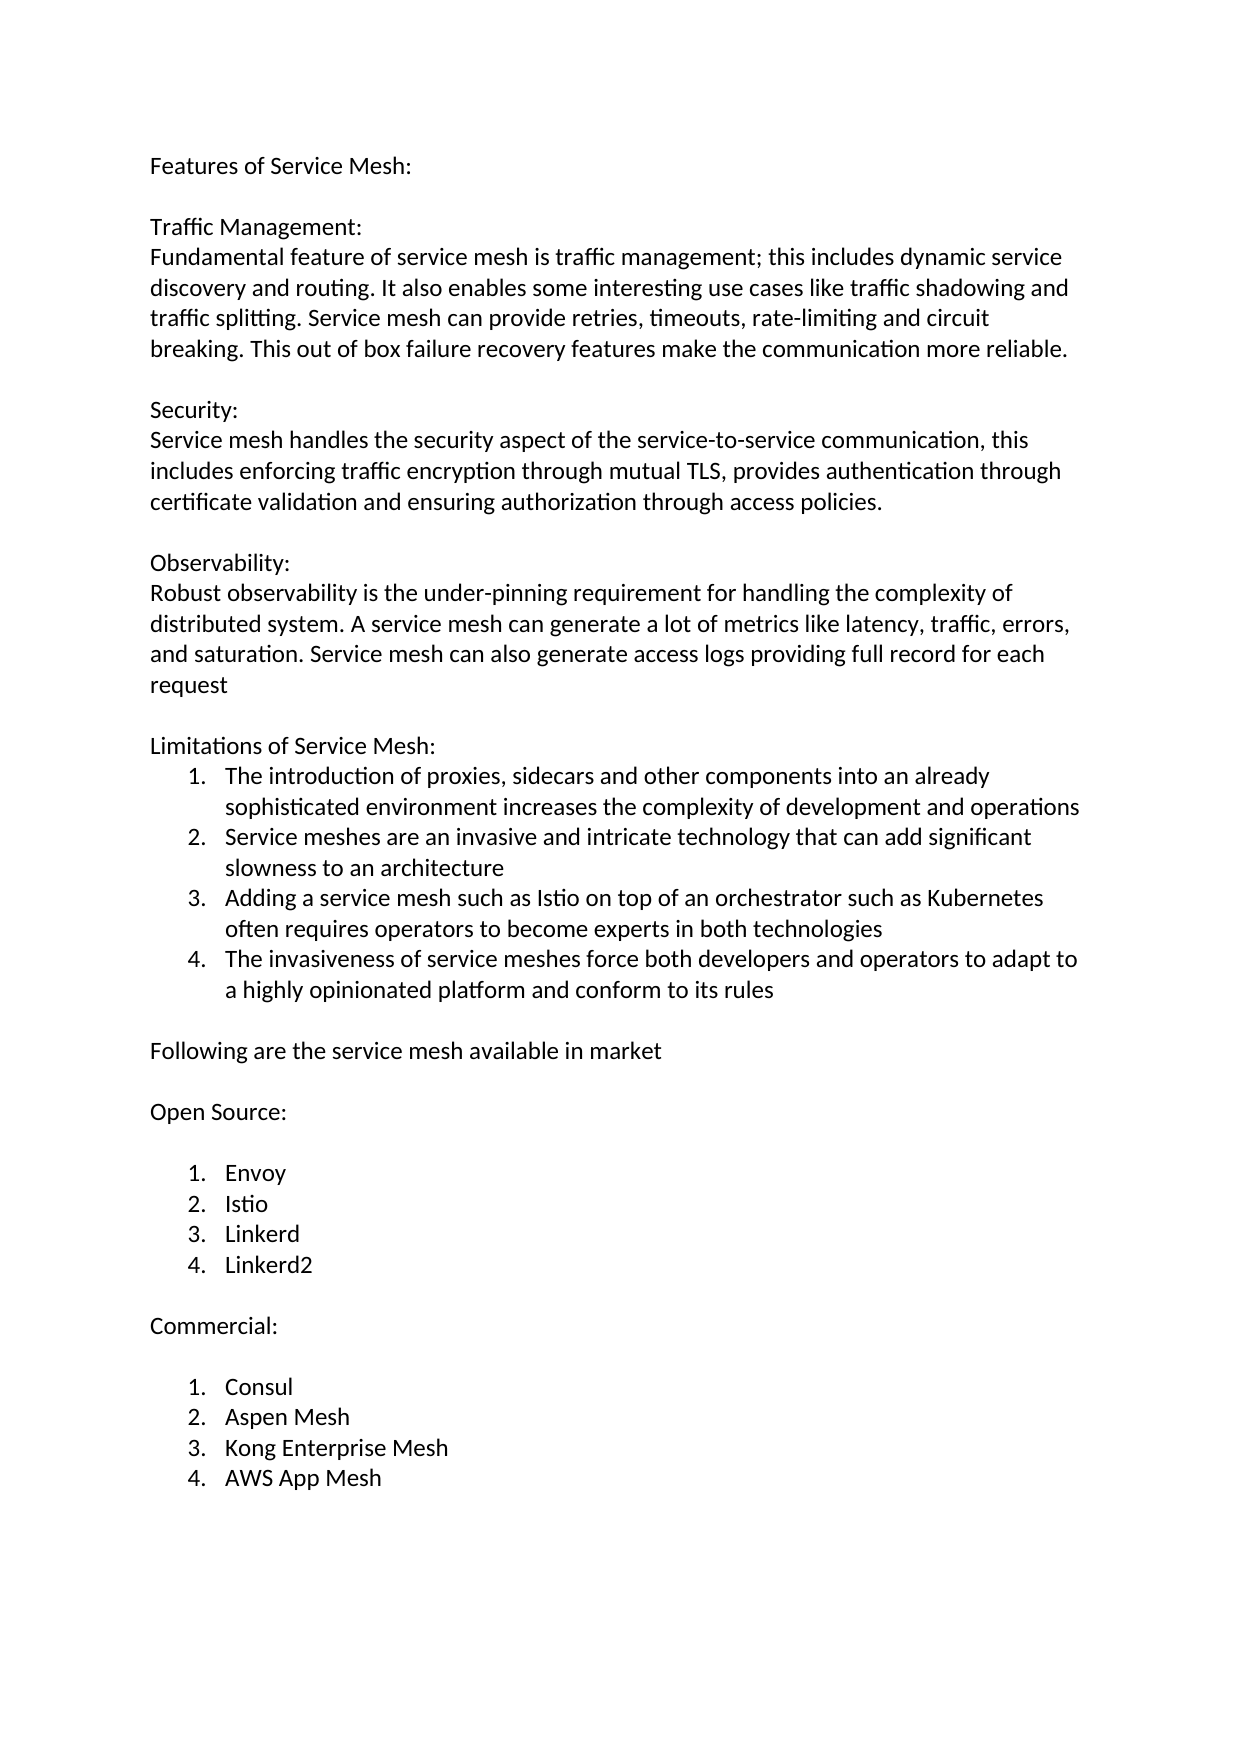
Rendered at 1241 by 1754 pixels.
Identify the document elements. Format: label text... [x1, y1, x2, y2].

list Linkerd [187, 1218, 1090, 1249]
text Security: [150, 394, 1090, 425]
list Kong Enterprise Mesh [187, 1432, 1090, 1462]
text Observability: [150, 547, 1090, 577]
text Traffic Management: [150, 211, 1090, 242]
list Service meshes are an invasive and intricate technology that can add significant slowness to an architecture [187, 821, 1090, 882]
text Open Source: [150, 1096, 1090, 1127]
list Istio [187, 1188, 1090, 1218]
list Envoy [187, 1157, 1090, 1188]
text Commercial: [150, 1310, 1090, 1340]
list Adding a service mesh such as Istio on top of an orchestrator such as Kubernetes often requires operators to become experts in both technologies [187, 882, 1090, 943]
text Following are the service mesh available in market [150, 1035, 1090, 1066]
list The invasiveness of service meshes force both developers and operators to adapt to a highly opinionated platform and conform to its rules [187, 943, 1090, 1004]
list AWS App Mesh [187, 1462, 1090, 1493]
list Consul [187, 1371, 1090, 1401]
text Features of Service Mesh: [150, 150, 1090, 181]
text Robust observability is the under-pinning requirement for handling the complexity of distributed system. A service mesh can generate a lot of metrics like latency, traffic, errors, and saturation. Service mesh can also generate access logs providing full record for each request [150, 577, 1090, 699]
list Aspen Mesh [187, 1401, 1090, 1432]
list The introduction of proxies, sidecars and other components into an already sophisticated environment increases the complexity of development and operations [187, 760, 1090, 821]
text Fundamental feature of service mesh is traffic management; this includes dynamic service discovery and routing. It also enables some interesting use cases like traffic shadowing and traffic splitting. Service mesh can provide retries, timeouts, rate-limiting and circuit breaking. This out of box failure recovery features make the communication more reliable. [150, 242, 1090, 364]
text Service mesh handles the security aspect of the service-to-service communication, this includes enforcing traffic encryption through mutual TLS, provides authentication through certificate validation and ensuring authorization through access policies. [150, 425, 1090, 516]
text Limitations of Service Mesh: [150, 730, 1090, 760]
list Linkerd2 [187, 1249, 1090, 1279]
